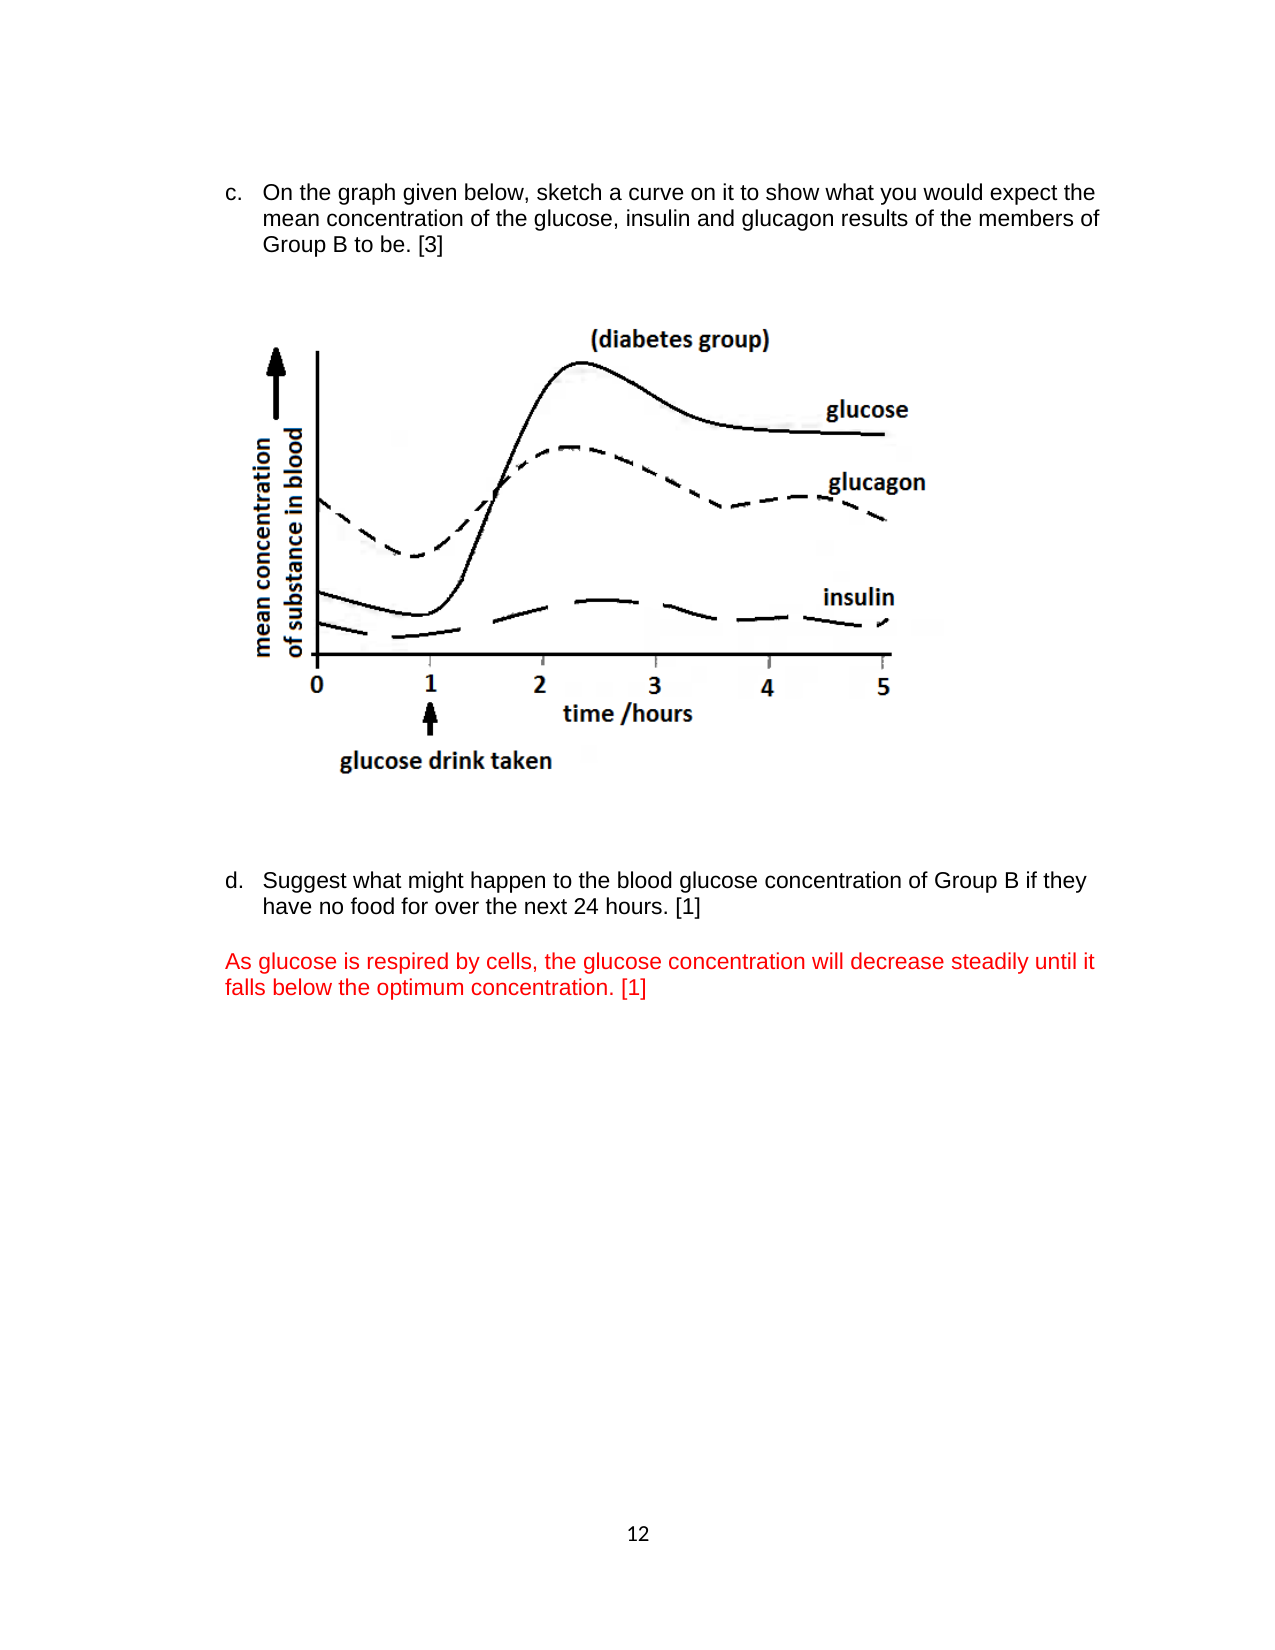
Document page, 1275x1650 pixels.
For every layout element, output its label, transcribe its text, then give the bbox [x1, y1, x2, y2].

list As glucose is respired by cells, the glucose concentration will decrease steadily until it falls below the optimum concentration. [1] [225, 948, 1125, 1000]
picture [225, 283, 1024, 784]
list Suggest what might happen to the blood glucose concentration of Group B if they have no food for over the next 24 hours. [1] [225, 867, 1125, 919]
list On the graph given below, sketch a curve on it to show what you would expect the mean concentration of the glucose, insulin and glucagon results of the members of Group B to be. [3] [225, 178, 1125, 257]
